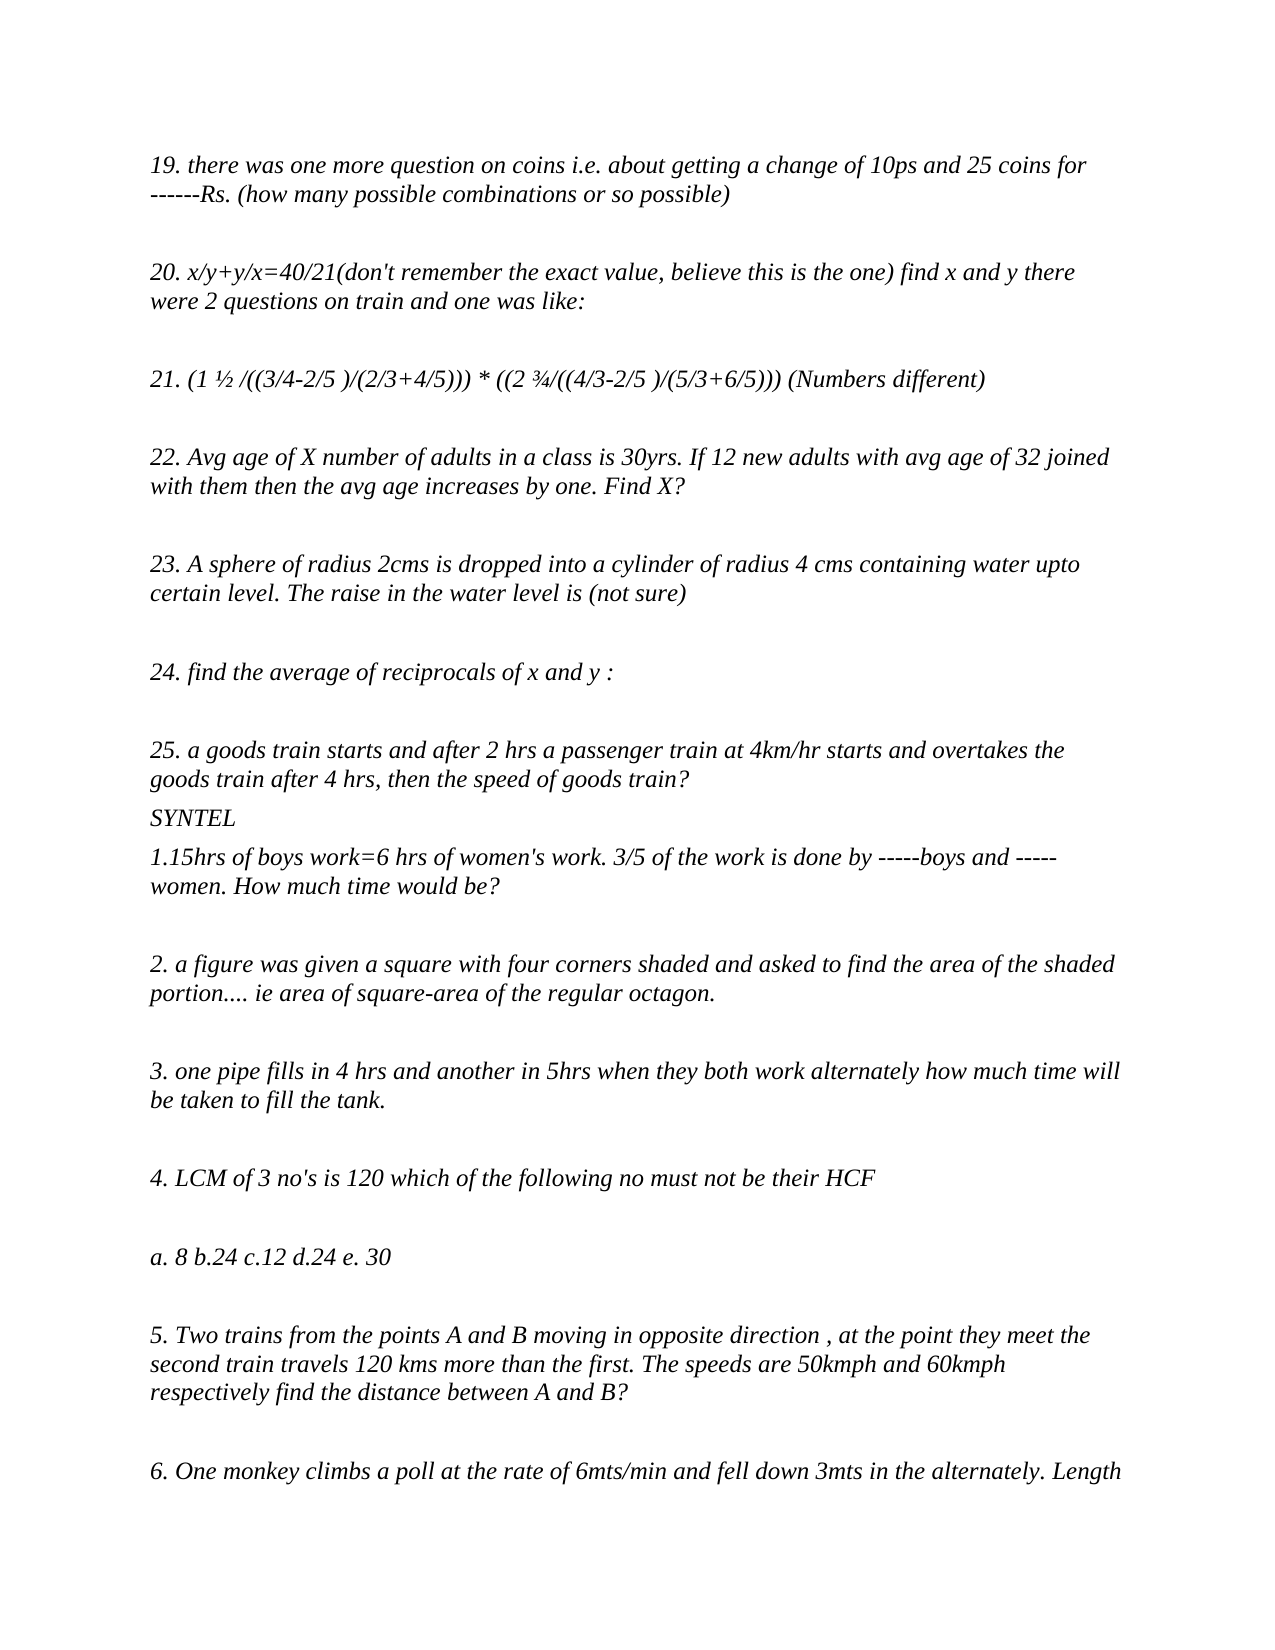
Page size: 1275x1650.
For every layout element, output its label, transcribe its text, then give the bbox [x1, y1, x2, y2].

text 5. Two trains from the points A and B moving in opposite direction , at the point they meet the second train travels 120 kms more than the first. The speeds are 50kmph and 60kmph respectively find the distance between A and B? [150, 1320, 1125, 1406]
text 3. one pipe fills in 4 hrs and another in 5hrs when they both work alternately how much time will be taken to fill the tank. [150, 1056, 1125, 1114]
text 1.15hrs of boys work=6 hrs of women's work. 3/5 of the work is done by -----boys and -----women. How much time would be? [150, 842, 1125, 899]
text 20. x/y+y/x=40/21(don't remember the exact value, believe this is the one) find x and y there were 2 questions on train and one was like: [150, 257, 1125, 314]
text SYNTEL [150, 803, 1125, 832]
text 25. a goods train starts and after 2 hrs a passenger train at 4km/hr starts and overtakes the goods train after 4 hrs, then the speed of goods train? [150, 735, 1125, 792]
text 4. LCM of 3 no's is 120 which of the following no must not be their HCF [150, 1163, 1125, 1192]
text 2. a figure was given a square with four corners shaded and asked to find the area of the shaded portion.... ie area of square-area of the regular octagon. [150, 949, 1125, 1007]
text 21. (1 ½ /((3/4-2/5 )/(2/3+4/5))) * ((2 ¾/((4/3-2/5 )/(5/3+6/5))) (Numbers different) [150, 364, 1125, 393]
text 24. find the average of reciprocals of x and y : [150, 657, 1125, 685]
text 19. there was one more question on coins i.e. about getting a change of 10ps and 25 coins for ------Rs. (how many possible combinations or so possible) [150, 150, 1125, 207]
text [150, 1456, 1125, 1484]
text 23. A sphere of radius 2cms is dropped into a cylinder of radius 4 cms containing water upto certain level. The raise in the water level is (not sure) [150, 549, 1125, 607]
text 22. Avg age of X number of adults in a class is 30yrs. If 12 new adults with avg age of 32 joined with them then the avg age increases by one. Find X? [150, 442, 1125, 500]
text a. 8 b.24 c.12 d.24 e. 30 [150, 1242, 1125, 1270]
